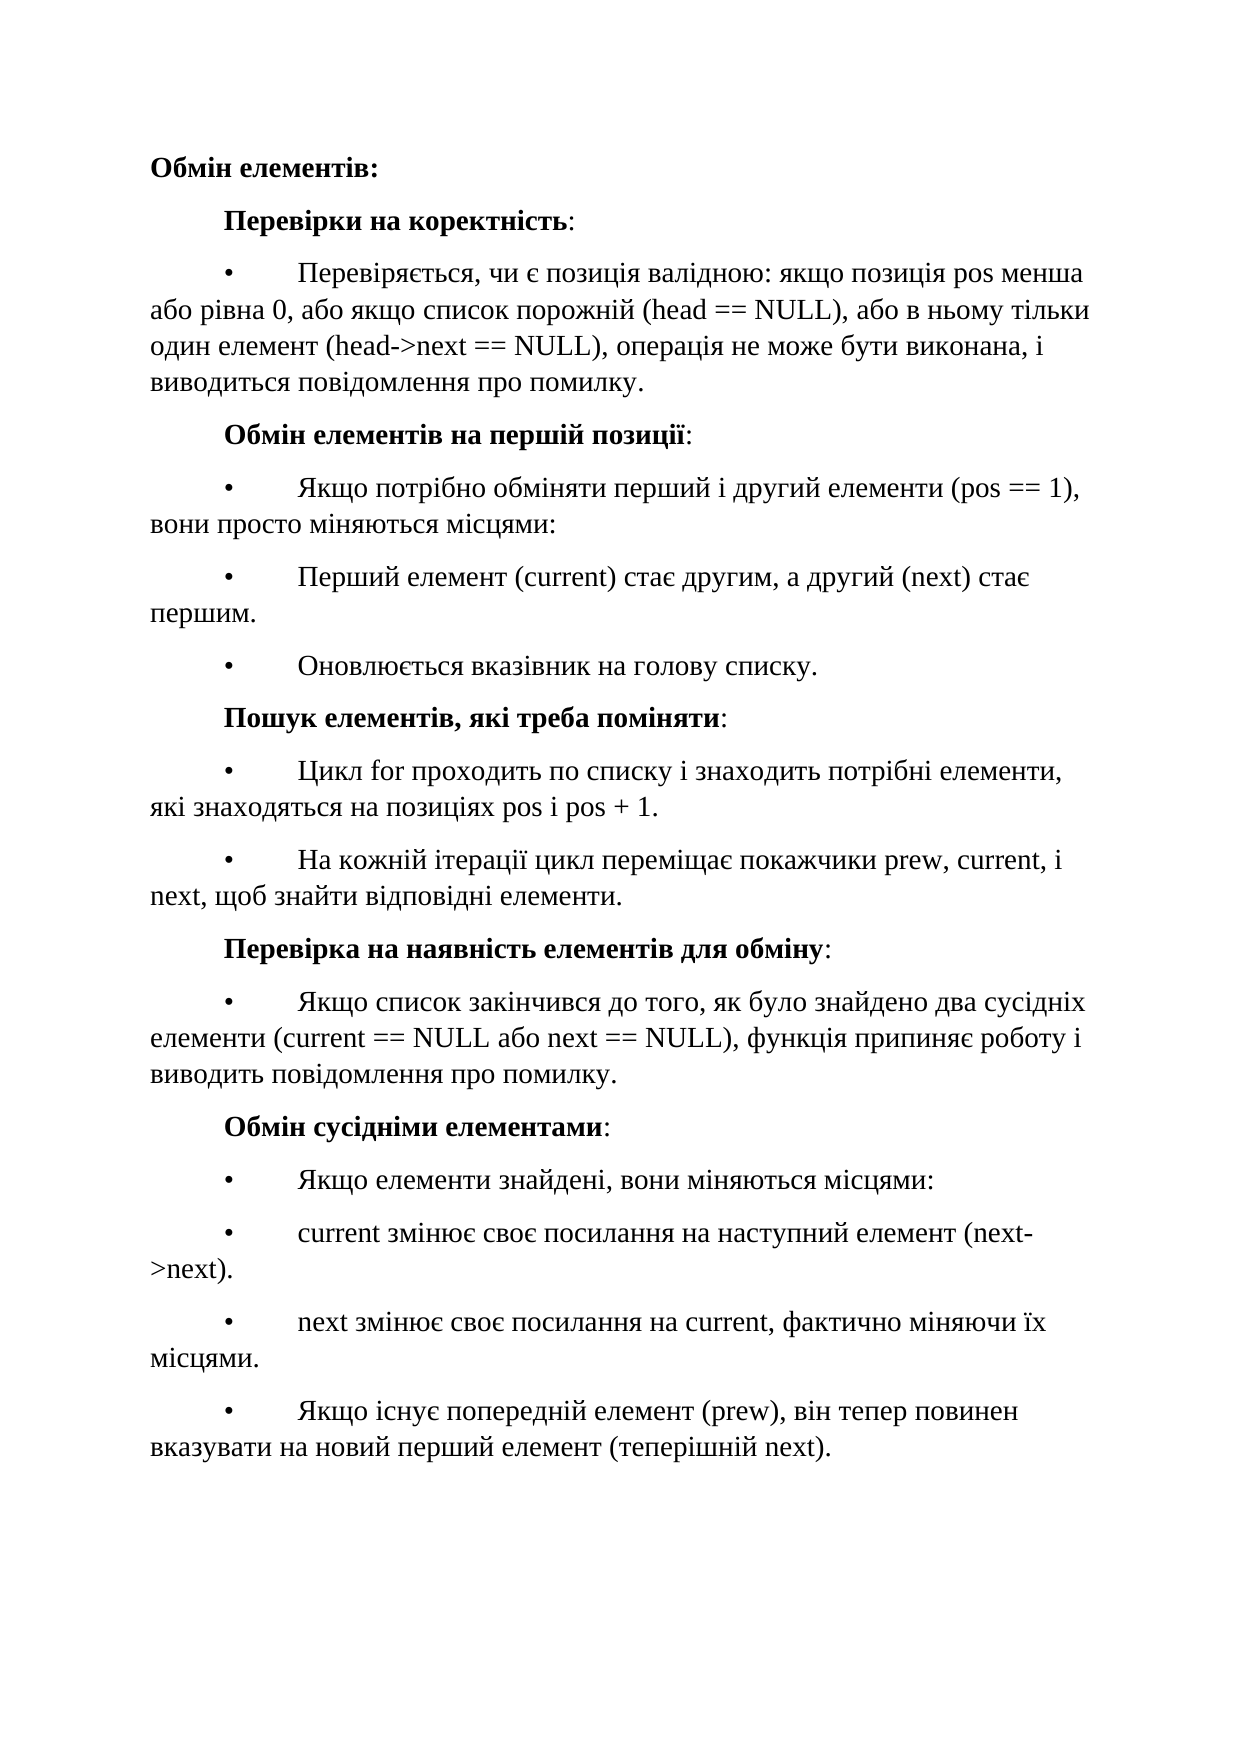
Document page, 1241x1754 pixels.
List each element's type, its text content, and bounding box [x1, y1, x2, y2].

text Обмін елементів: [150, 150, 1090, 183]
text • current змінює своє посилання на наступний елемент (next->next). [150, 1215, 1090, 1284]
text Обмін елементів на першій позиції: [150, 417, 1090, 450]
text • Якщо потрібно обміняти перший і другий елементи (pos == 1), вони просто міняються місцями: [150, 470, 1090, 539]
text Перевірка на наявність елементів для обміну: [150, 931, 1090, 965]
text • Перший елемент (current) стає другим, а другий (next) стає першим. [150, 559, 1090, 628]
text • Якщо існує попередній елемент (prew), він тепер повинен вказувати на новий перший елемент (теперішній next). [150, 1393, 1090, 1462]
text • Якщо елементи знайдені, вони міняються місцями: [150, 1162, 1090, 1195]
text • На кожній ітерації цикл переміщає покажчики prew, current, і next, щоб знайти відповідні елементи. [150, 842, 1090, 912]
text • Перевіряється, чи є позиція валідною: якщо позиція pos менша або рівна 0, або якщо список порожній (head == NULL), або в ньому тільки один елемент (head->next == NULL), операція не може бути виконана, і виводиться повідомлення про помилку. [150, 256, 1090, 398]
text Перевірки на коректність: [150, 203, 1090, 236]
text • Якщо список закінчився до того, як було знайдено два сусідніх елементи (current == NULL або next == NULL), функція припиняє роботу і виводить повідомлення про помилку. [150, 984, 1090, 1090]
text • Цикл for проходить по списку і знаходить потрібні елементи, які знаходяться на позиціях pos і pos + 1. [150, 753, 1090, 823]
text Пошук елементів, які треба поміняти: [150, 700, 1090, 734]
text • next змінює своє посилання на current, фактично міняючи їх місцями. [150, 1304, 1090, 1373]
text • Оновлюється вказівник на голову списку. [150, 648, 1090, 681]
text Обмін сусідніми елементами: [150, 1109, 1090, 1143]
